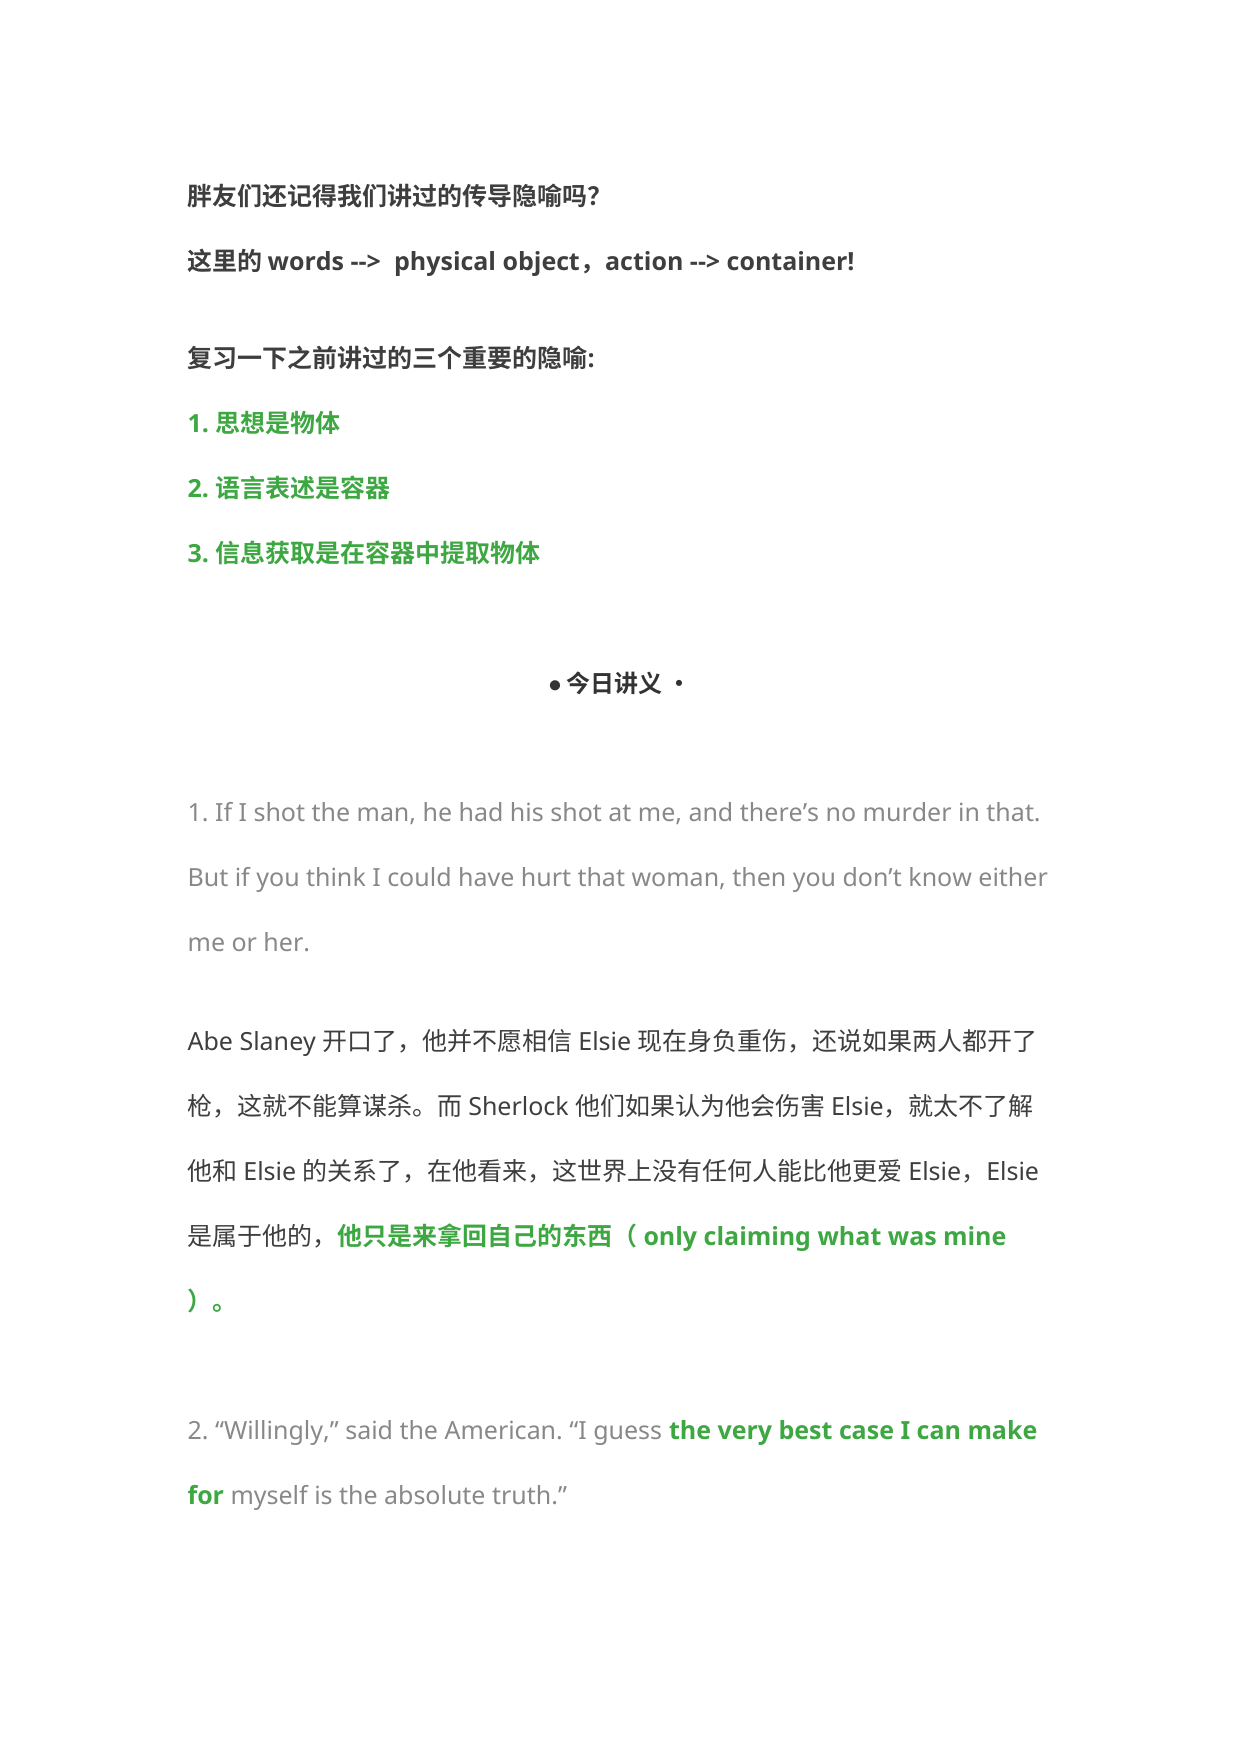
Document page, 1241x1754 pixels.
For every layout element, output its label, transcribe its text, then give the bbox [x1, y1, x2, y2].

text 2. “Willingly,” said the American. “I guess the very best case I can make for myself is the absolute truth.” [187, 1397, 1053, 1527]
text 1. If I shot the man, he had his shot at me, and there’s no murder in that. But if you think I could have hurt that woman, then you don’t know either me or her. [187, 779, 1053, 974]
text 胖友们还记得我们讲过的传导隐喻吗？ [187, 162, 1053, 227]
text • 今日讲义 • [187, 649, 1053, 714]
text 1. 思想是物体 [187, 389, 1053, 454]
text 复习一下之前讲过的三个重要的隐喻: [187, 324, 1053, 389]
text 这里的words --> physical object，action --> container! [187, 227, 1053, 292]
text 3. 信息获取是在容器中提取物体 [187, 519, 1053, 584]
text Abe Slaney 开口了，他并不愿相信 Elsie 现在身负重伤，还说如果两人都开了枪，这就不能算谋杀。而 Sherlock 他们如果认为他会伤害 Elsie，就太不了解他和 Elsie 的关系了，在他看来，这世界上没有任何人能比他更爱 Elsie，Elsie 是属于他的，他只是来拿回自己的东西（ only claiming what was mine ）。 [187, 1007, 1053, 1332]
text 2. 语言表述是容器 [187, 454, 1053, 519]
